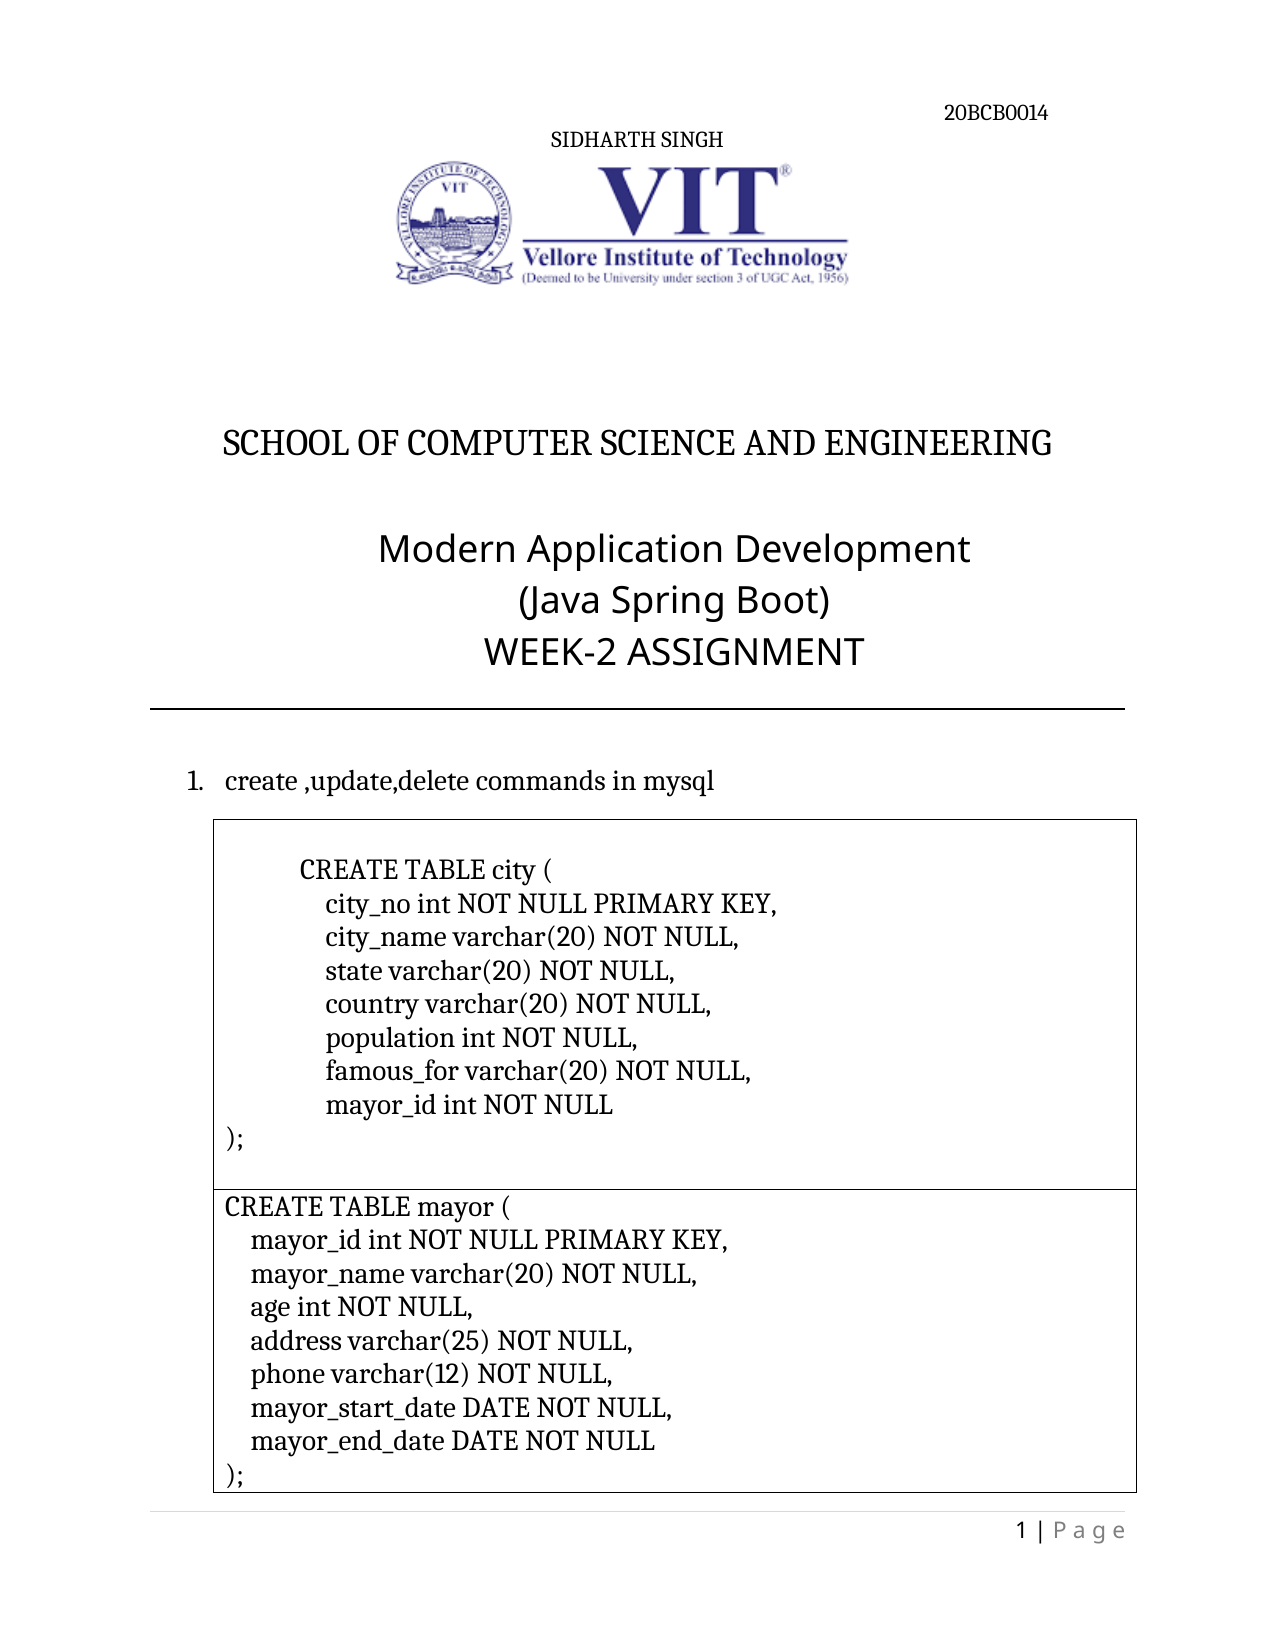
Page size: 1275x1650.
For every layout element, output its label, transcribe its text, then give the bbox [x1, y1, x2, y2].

table_cell CREATE TABLE mayor ( mayor_id int NOT NULL PRIMARY KEY, mayor_name varchar(20) NOT NULL, age int NOT NULL, address varchar(25) NOT NULL, phone varchar(12) NOT NULL, mayor_start_date DATE NOT NULL, mayor_end_date DATE NOT NULL ); [214, 1190, 1136, 1492]
text (Java Spring Boot) [150, 574, 1198, 625]
list create ,update,delete commands in mysql [187, 764, 1125, 798]
table_header CREATE TABLE city ( city_no int NOT NULL PRIMARY KEY, city_name varchar(20) NOT NULL, state varchar(20) NOT NULL, country varchar(20) NOT NULL, population int NOT NULL, famous_for varchar(20) NOT NULL, mayor_id int NOT NULL ); [214, 820, 1136, 1189]
picture [387, 152, 858, 297]
text WEEK-2 ASSIGNMENT [150, 625, 1198, 676]
text Modern Application Development [150, 523, 1198, 574]
text SCHOOL OF COMPUTER SCIENCE AND ENGINEERING [150, 422, 1125, 465]
